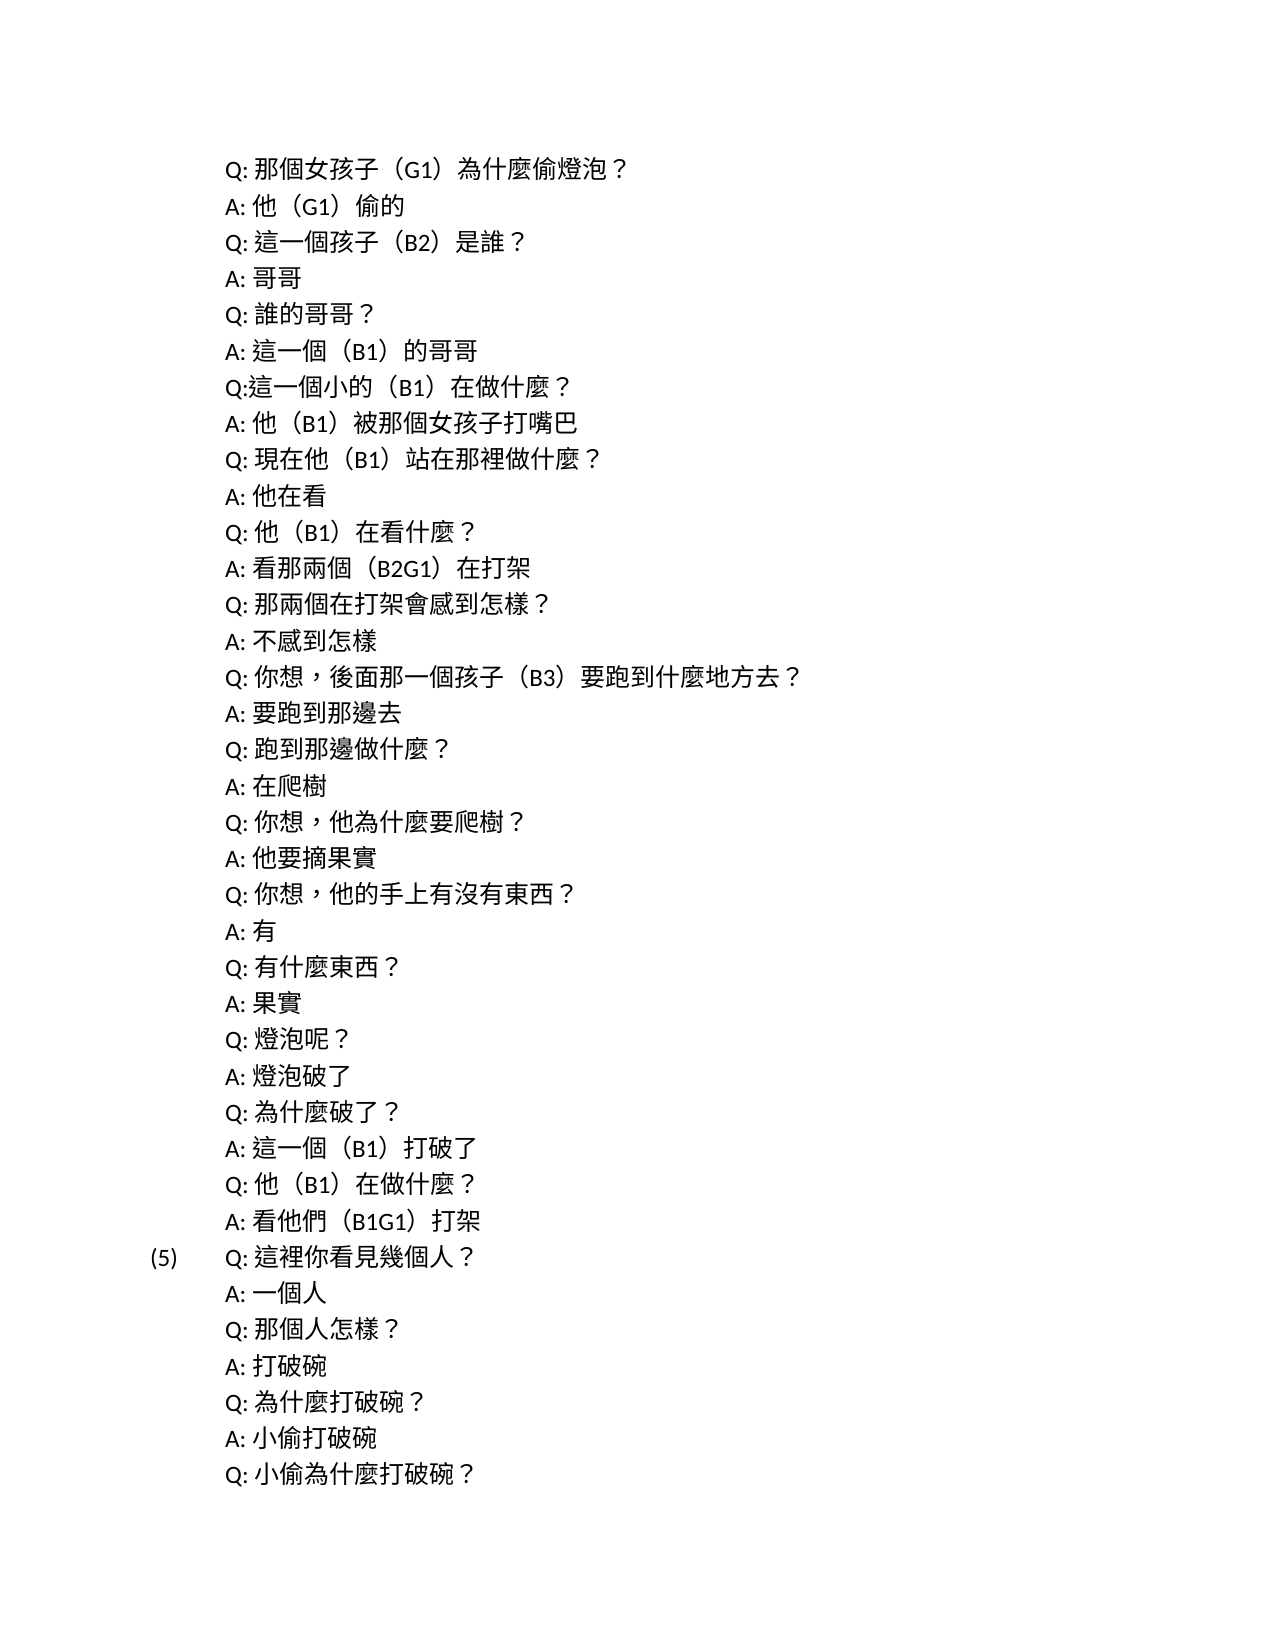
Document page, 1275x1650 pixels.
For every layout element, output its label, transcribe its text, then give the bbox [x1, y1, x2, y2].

text A: 這一個（B1）打破了 [150, 1129, 1125, 1165]
text Q: 有什麼東西？ [150, 947, 1125, 984]
text Q:這一個小的（B1）在做什麼？ [150, 367, 1125, 404]
text A: 哥哥 [150, 259, 1125, 295]
text Q: 那個人怎樣？ [150, 1310, 1125, 1346]
text Q: 小偷為什麼打破碗？ [150, 1455, 1125, 1491]
text A: 燈泡破了 [150, 1056, 1125, 1092]
text Q: 那個女孩子（G1）為什麼偷燈泡？ [150, 150, 1125, 186]
text Q: 他（B1）在看什麼？ [150, 512, 1125, 549]
text A: 這一個（B1）的哥哥 [150, 331, 1125, 367]
text A: 看那兩個（B2G1）在打架 [150, 549, 1125, 585]
text Q: 那兩個在打架會感到怎樣？ [150, 585, 1125, 621]
text A: 果實 [150, 984, 1125, 1020]
text A: 他（B1）被那個女孩子打嘴巴 [150, 404, 1125, 440]
text A: 看他們（B1G1）打架 [150, 1201, 1125, 1237]
text Q: 跑到那邊做什麼？ [150, 730, 1125, 766]
text (5) Q: 這裡你看見幾個人？ [150, 1237, 1125, 1274]
text Q: 為什麼打破碗？ [150, 1382, 1125, 1419]
text Q: 這一個孩子（B2）是誰？ [150, 222, 1125, 259]
text A: 他（G1）偷的 [150, 186, 1125, 222]
text Q: 誰的哥哥？ [150, 295, 1125, 331]
text A: 一個人 [150, 1274, 1125, 1310]
text A: 他要摘果實 [150, 839, 1125, 875]
text A: 有 [150, 911, 1125, 947]
text A: 不感到怎樣 [150, 621, 1125, 657]
text A: 小偷打破碗 [150, 1419, 1125, 1455]
text Q: 為什麼破了？ [150, 1092, 1125, 1129]
text Q: 他（B1）在做什麼？ [150, 1165, 1125, 1201]
text Q: 你想，他為什麼要爬樹？ [150, 802, 1125, 839]
text A: 打破碗 [150, 1346, 1125, 1382]
text Q: 燈泡呢？ [150, 1020, 1125, 1056]
text Q: 你想，後面那一個孩子（B3）要跑到什麼地方去？ [150, 657, 1125, 694]
text A: 他在看 [150, 476, 1125, 512]
text A: 要跑到那邊去 [150, 694, 1125, 730]
text Q: 現在他（B1）站在那裡做什麼？ [150, 440, 1125, 476]
text A: 在爬樹 [150, 766, 1125, 802]
text Q: 你想，他的手上有沒有東西？ [150, 875, 1125, 911]
